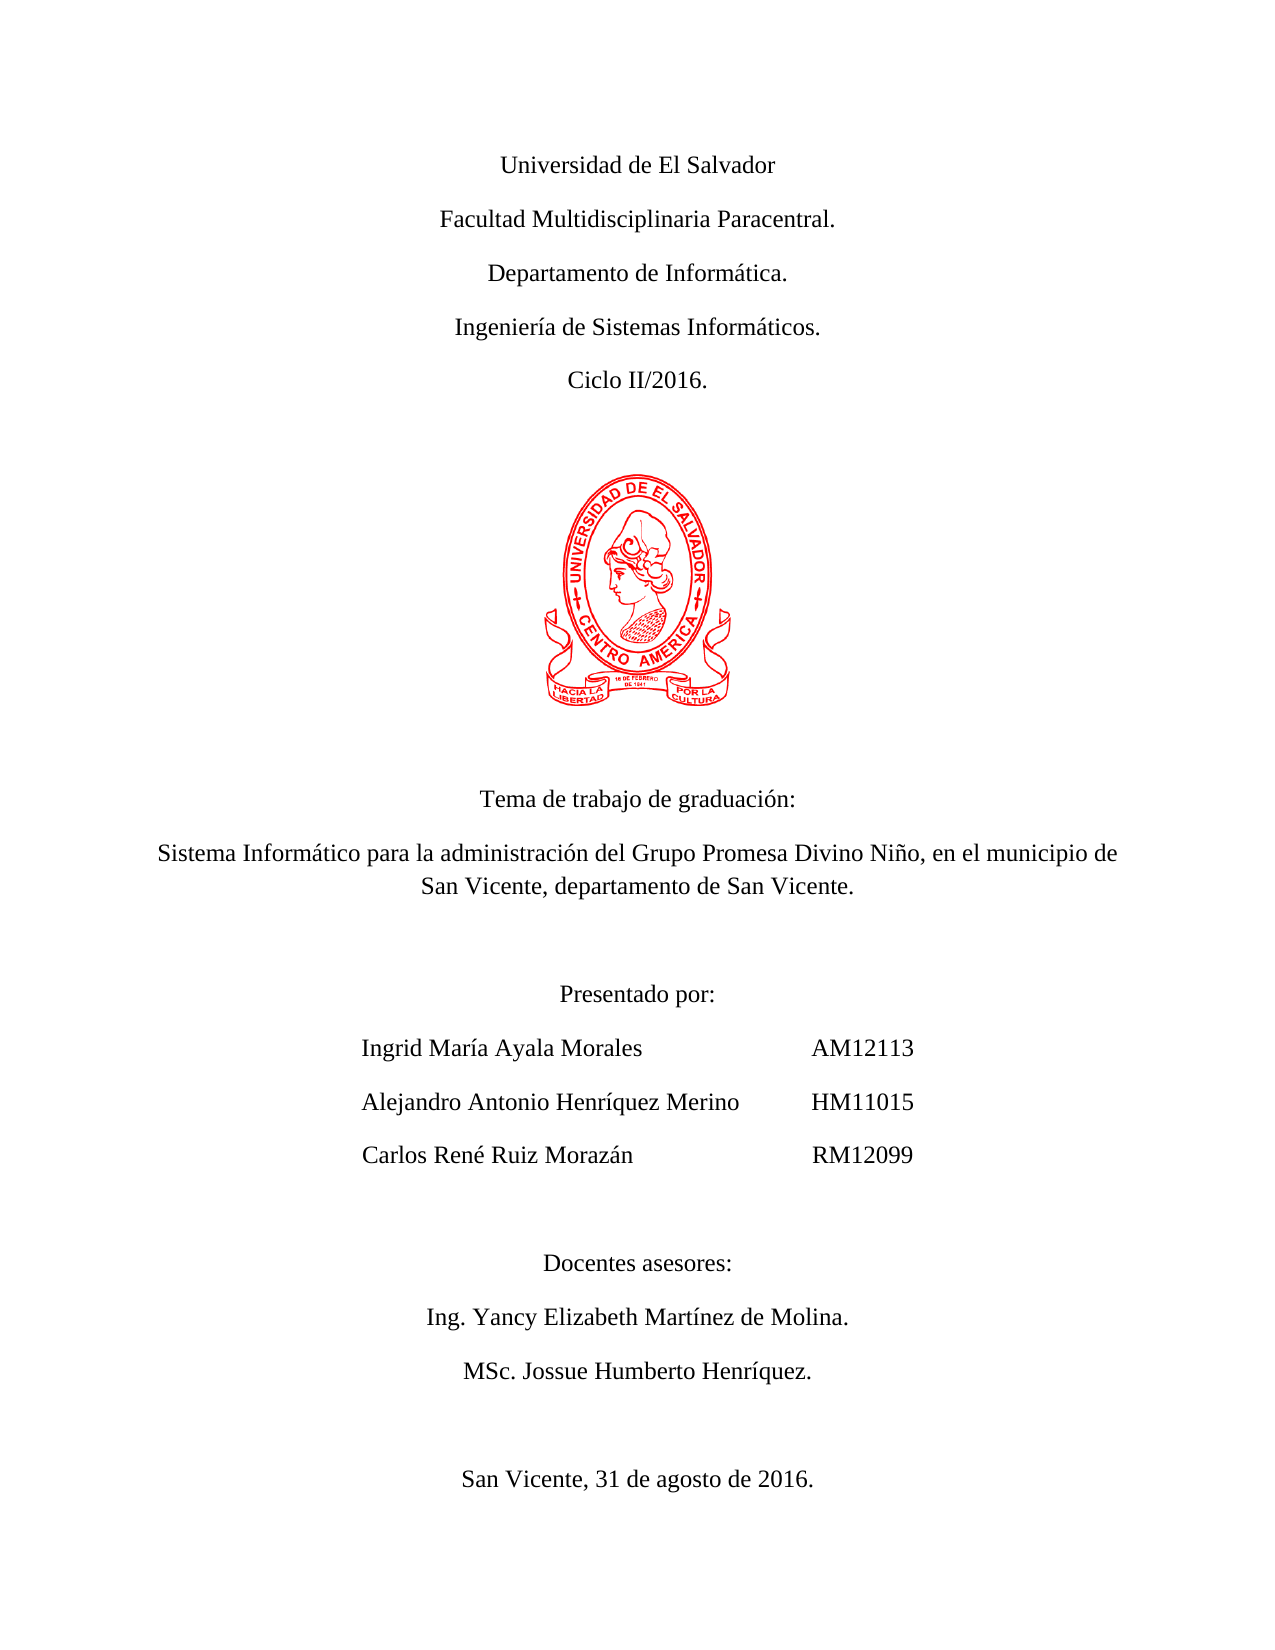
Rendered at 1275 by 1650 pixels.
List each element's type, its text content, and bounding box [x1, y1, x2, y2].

text Alejandro Antonio Henríquez Merino HM11015 [150, 1087, 1125, 1116]
picture [544, 473, 731, 706]
text San Vicente, 31 de agosto de 2016. [150, 1464, 1125, 1492]
text Docentes asesores: [150, 1248, 1125, 1277]
text Departamento de Informática. [150, 258, 1125, 286]
text Ingeniería de Sistemas Informáticos. [150, 312, 1125, 340]
text Universidad de El Salvador [150, 150, 1125, 179]
text MSc. Jossue Humberto Henríquez. [150, 1356, 1125, 1385]
text Ing. Yancy Elizabeth Martínez de Molina. [150, 1302, 1125, 1331]
text Ingrid María Ayala Morales AM12113 [150, 1033, 1125, 1062]
text Carlos René Ruiz Morazán RM12099 [150, 1141, 1125, 1169]
text Facultad Multidisciplinaria Paracentral. [150, 204, 1125, 233]
text Sistema Informático para la administración del Grupo Promesa Divino Niño, en el municipio de San Vicente, departamento de San Vicente. [150, 838, 1125, 900]
text Tema de trabajo de graduación: [150, 784, 1125, 813]
text Ciclo II/2016. [150, 365, 1125, 394]
text Presentado por: [150, 979, 1125, 1008]
